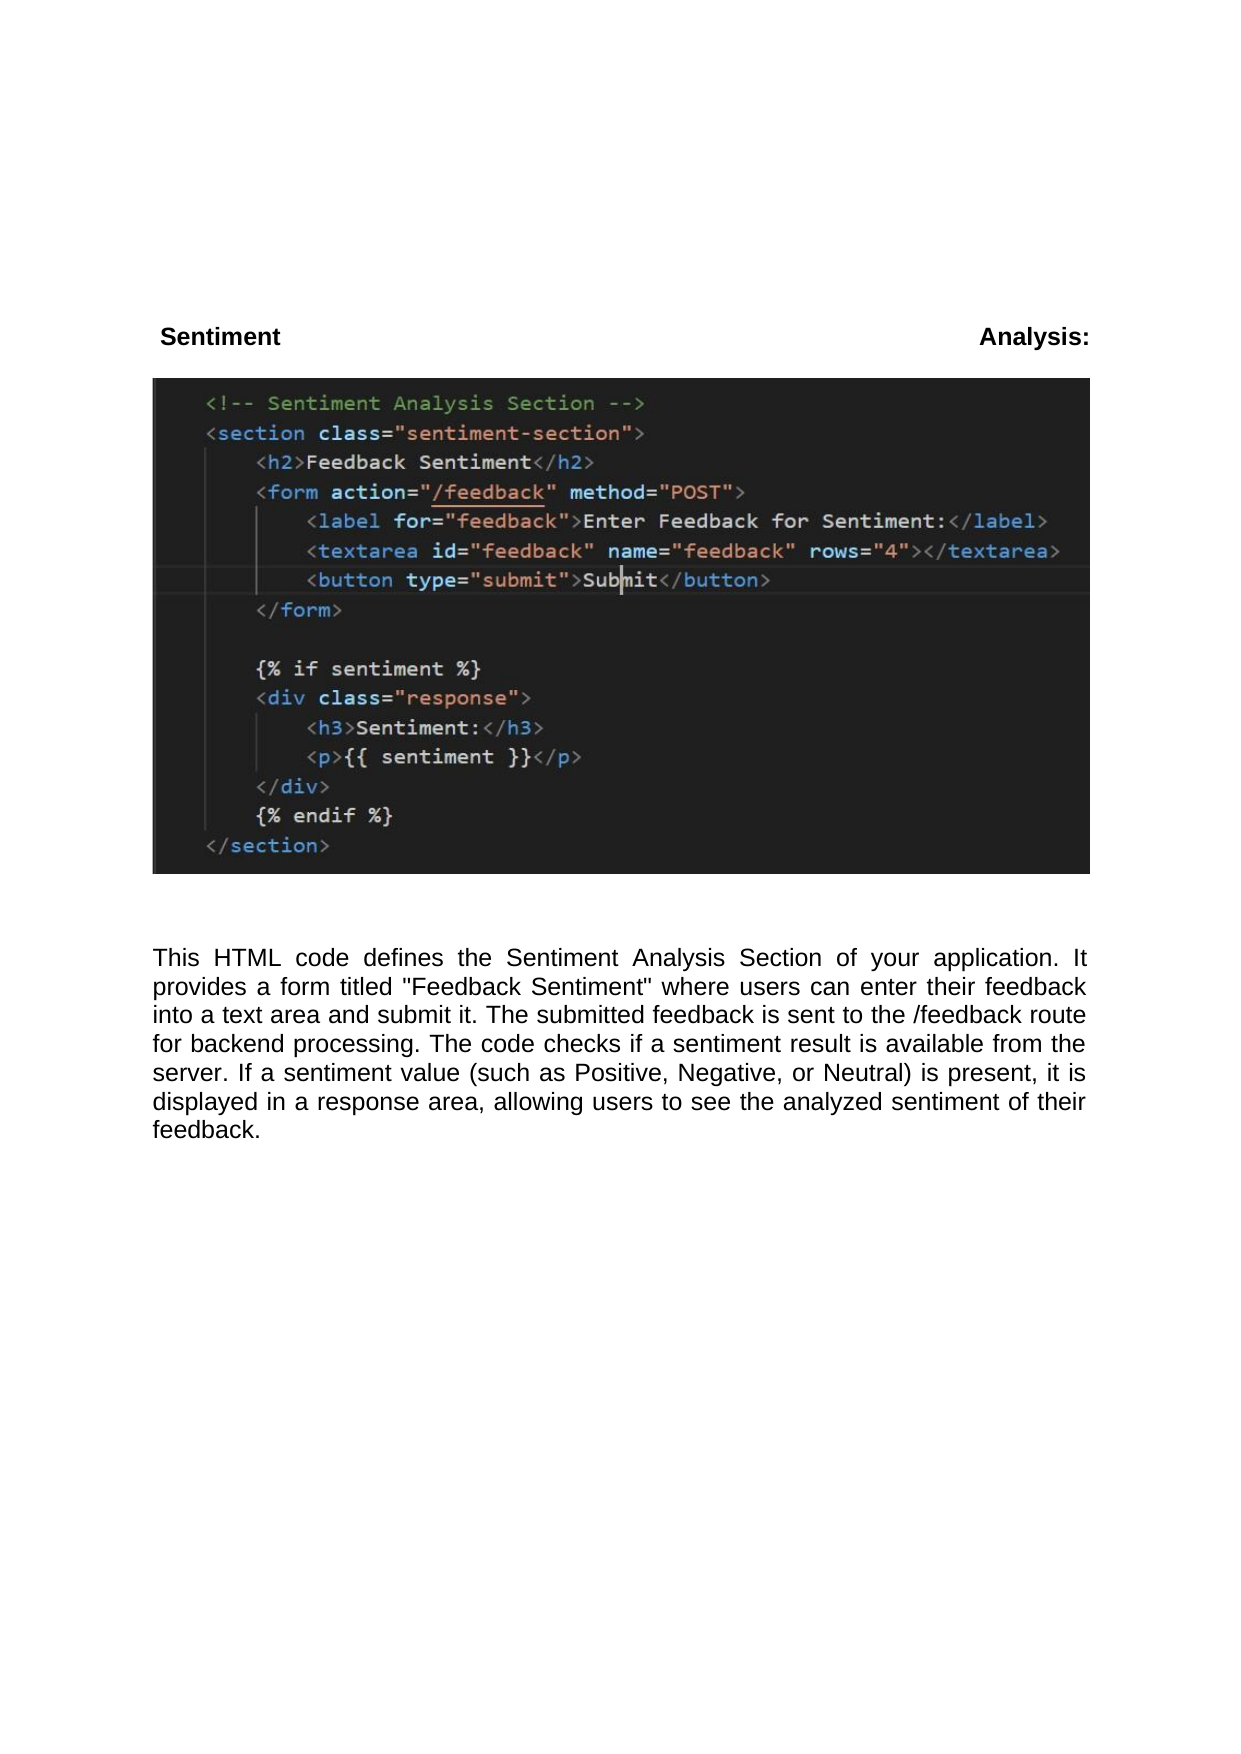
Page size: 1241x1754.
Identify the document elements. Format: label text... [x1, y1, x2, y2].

text This HTML code defines the Sentiment Analysis Section of your application. It provides a form titled "Feedback Sentiment" where users can enter their feedback into a text area and submit it. The submitted feedback is sent to the /feedback route for backend processing. The code checks if a sentiment result is available from the server. If a sentiment value (such as Positive, Negative, or Neutral) is present, it is displayed in a response area, allowing users to see the analyzed sentiment of their feedback. [152, 943, 1088, 1144]
text Sentiment Analysis: [160, 322, 1090, 378]
picture [152, 378, 1090, 874]
